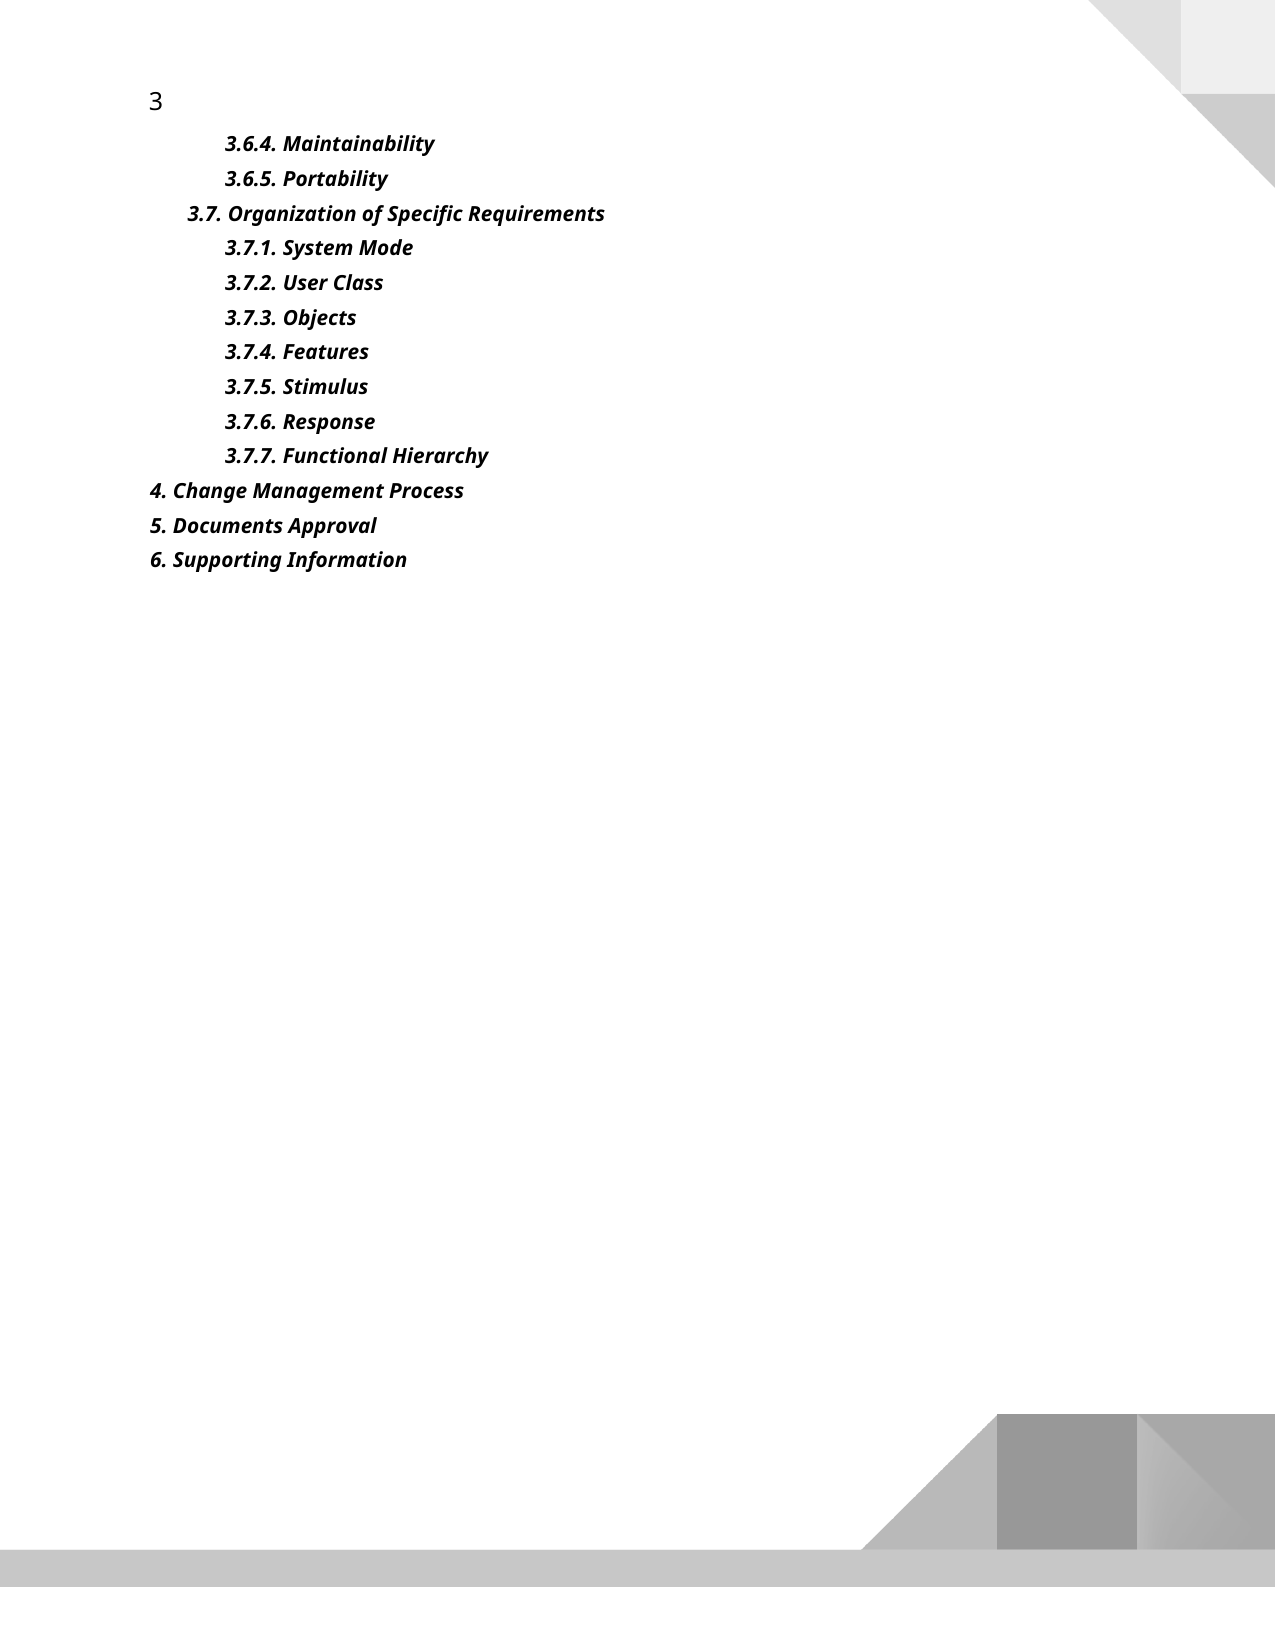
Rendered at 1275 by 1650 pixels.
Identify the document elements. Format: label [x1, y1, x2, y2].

picture [0, 1412, 1275, 1587]
picture [1087, 0, 1275, 188]
